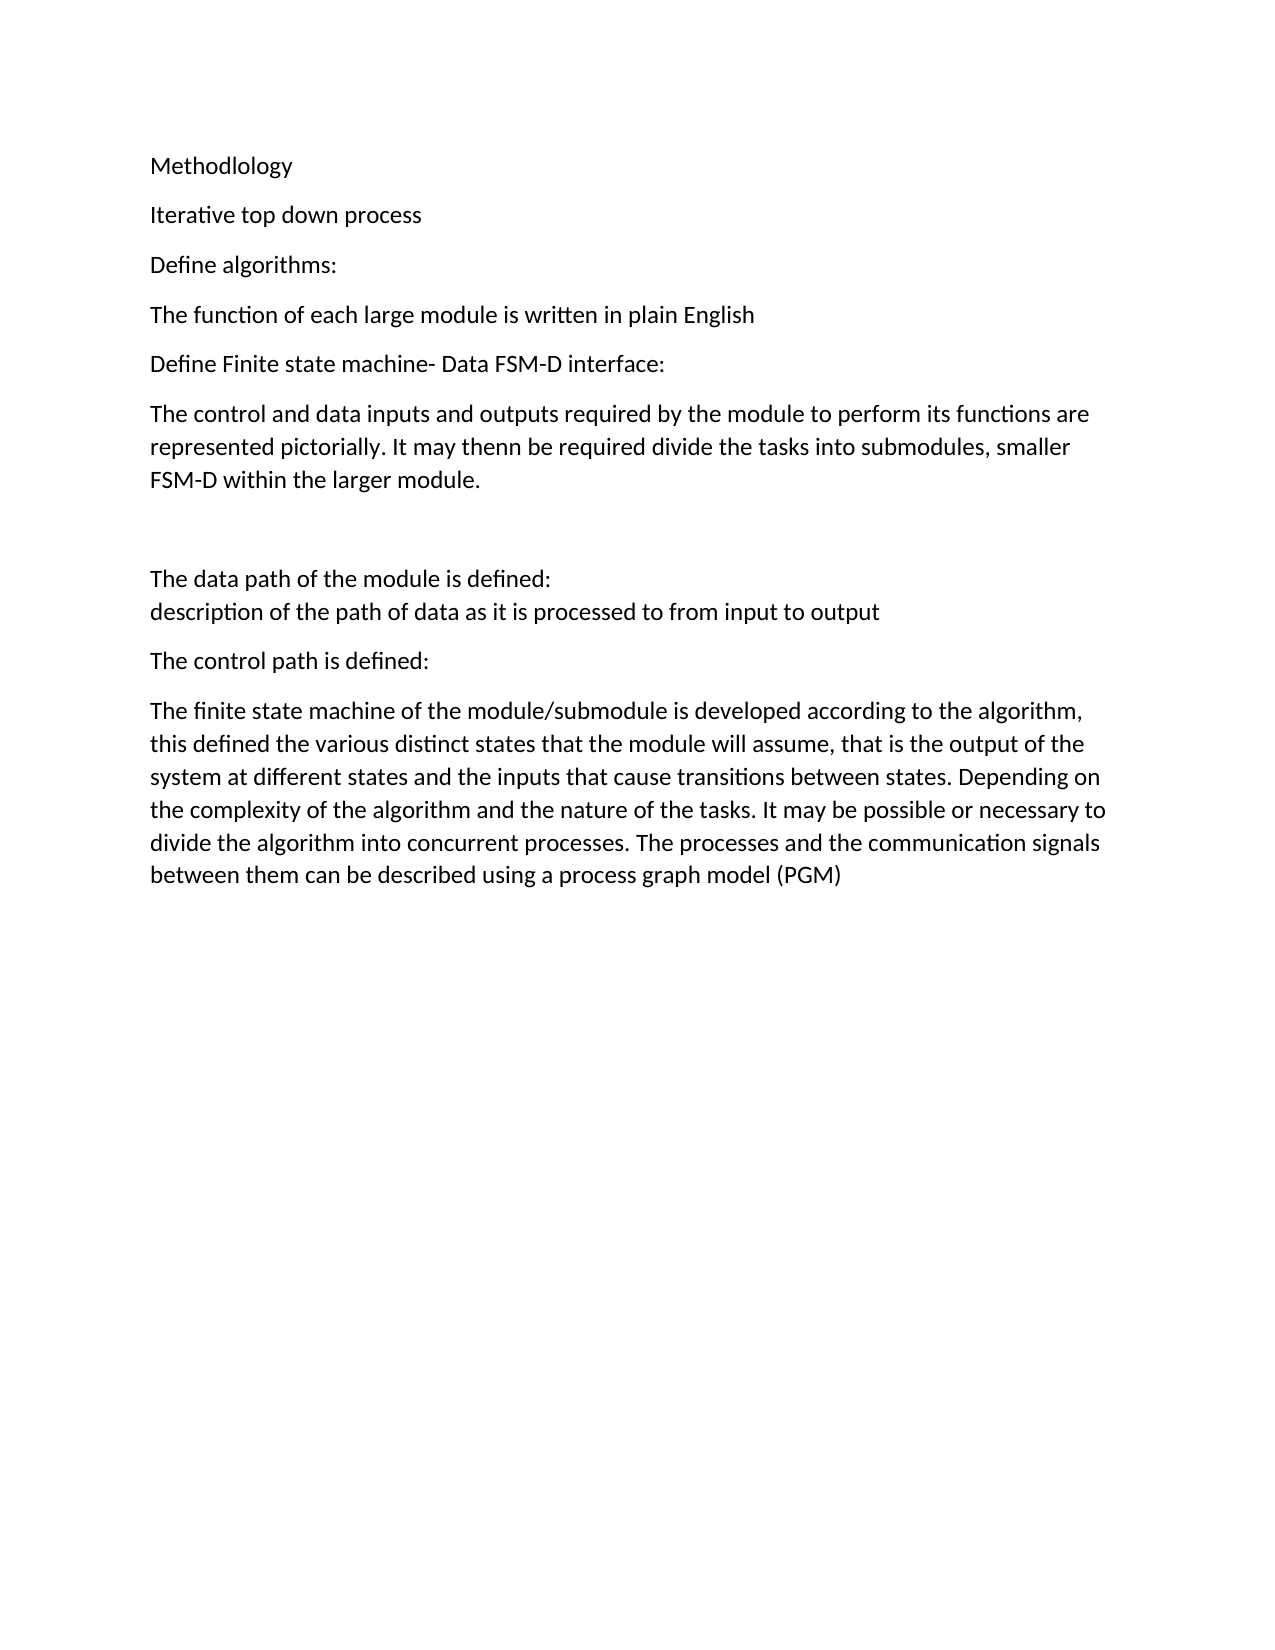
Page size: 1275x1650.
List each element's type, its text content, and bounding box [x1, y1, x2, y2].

text Define Finite state machine- Data FSM-D interface: [150, 348, 1125, 379]
text Define algorithms: [150, 249, 1125, 280]
text Iterative top down process [150, 199, 1125, 230]
text The finite state machine of the module/submodule is developed according to the algorithm, this defined the various distinct states that the module will assume, that is the output of the system at different states and the inputs that cause transitions between states. Depending on the complexity of the algorithm and the nature of the tasks. It may be possible or necessary to divide the algorithm into concurrent processes. The processes and the communication signals between them can be described using a process graph model (PGM) [150, 695, 1125, 890]
text The control path is defined: [150, 645, 1125, 676]
text The control and data inputs and outputs required by the module to perform its functions are represented pictorially. It may thenn be required divide the tasks into submodules, smaller FSM-D within the larger module. [150, 398, 1125, 494]
text Methodlology [150, 150, 1125, 181]
text The data path of the module is defined: description of the path of data as it is processed to from input to output [150, 563, 1125, 626]
text The function of each large module is written in plain English [150, 299, 1125, 329]
